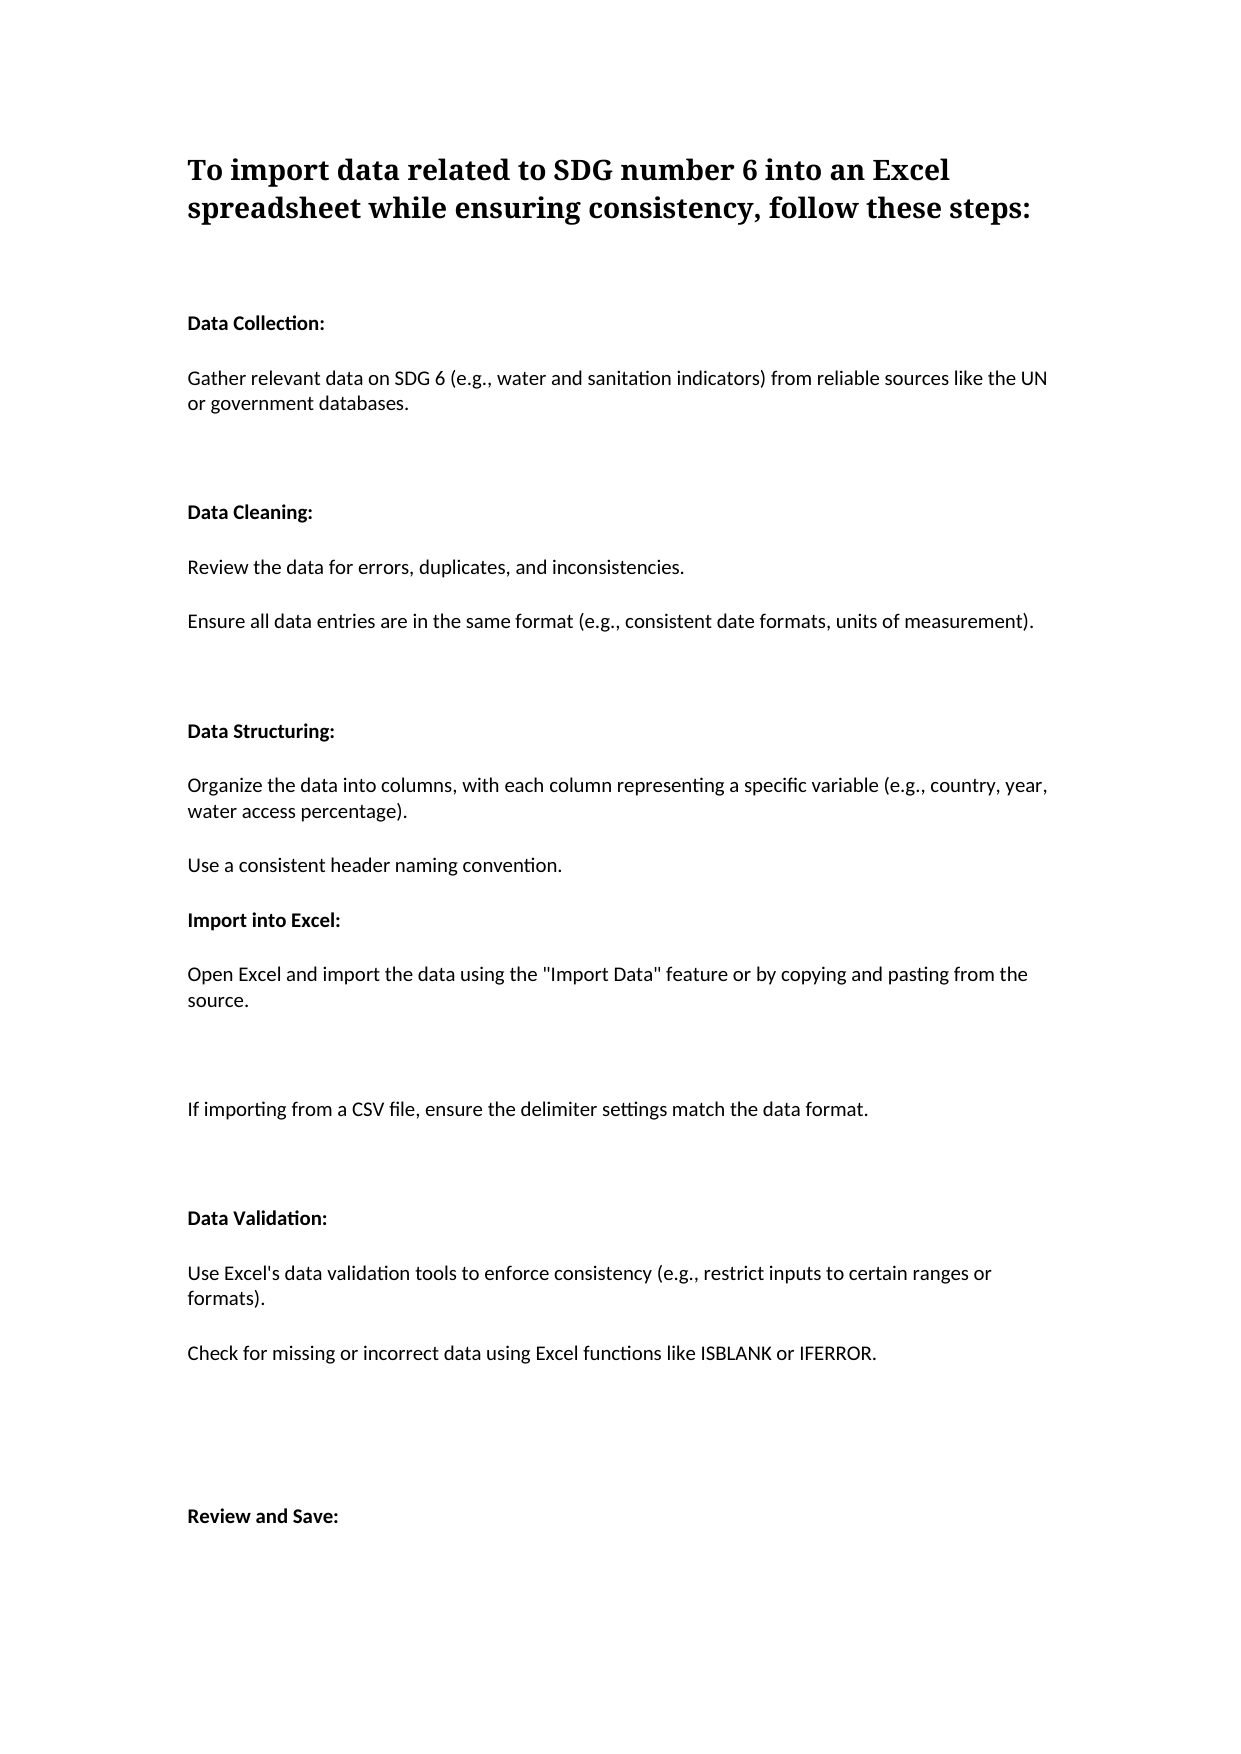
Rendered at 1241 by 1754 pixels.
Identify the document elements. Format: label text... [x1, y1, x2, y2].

text Data Collection: [187, 310, 1053, 336]
text Use a consistent header naming convention. [187, 852, 1053, 878]
text Data Cleaning: [187, 499, 1053, 525]
text Check for missing or incorrect data using Excel functions like ISBLANK or IFERROR. [187, 1340, 1053, 1365]
text Ensure all data entries are in the same format (e.g., consistent date formats, units of measurement). [187, 609, 1053, 634]
text Use Excel's data validation tools to enforce consistency (e.g., restrict inputs to certain ranges or formats). [187, 1260, 1053, 1311]
text Import into Excel: [187, 907, 1053, 932]
text Open Excel and import the data using the "Import Data" feature or by copying and pasting from the source. [187, 962, 1053, 1012]
text Gather relevant data on SDG 6 (e.g., water and sanitation indicators) from reliable sources like the UN or government databases. [187, 365, 1053, 416]
text Data Structuring: [187, 718, 1053, 743]
subtitle To import data related to SDG number 6 into an Excel spreadsheet while ensuring consistency, follow these steps: [187, 150, 1053, 227]
text Review and Save: [187, 1504, 1053, 1529]
text If importing from a CSV file, ensure the delimiter settings match the data format. [187, 1096, 1053, 1122]
text Organize the data into columns, with each column representing a specific variable (e.g., country, year, water access percentage). [187, 772, 1053, 823]
text Data Validation: [187, 1205, 1053, 1231]
text Review the data for errors, duplicates, and inconsistencies. [187, 554, 1053, 579]
